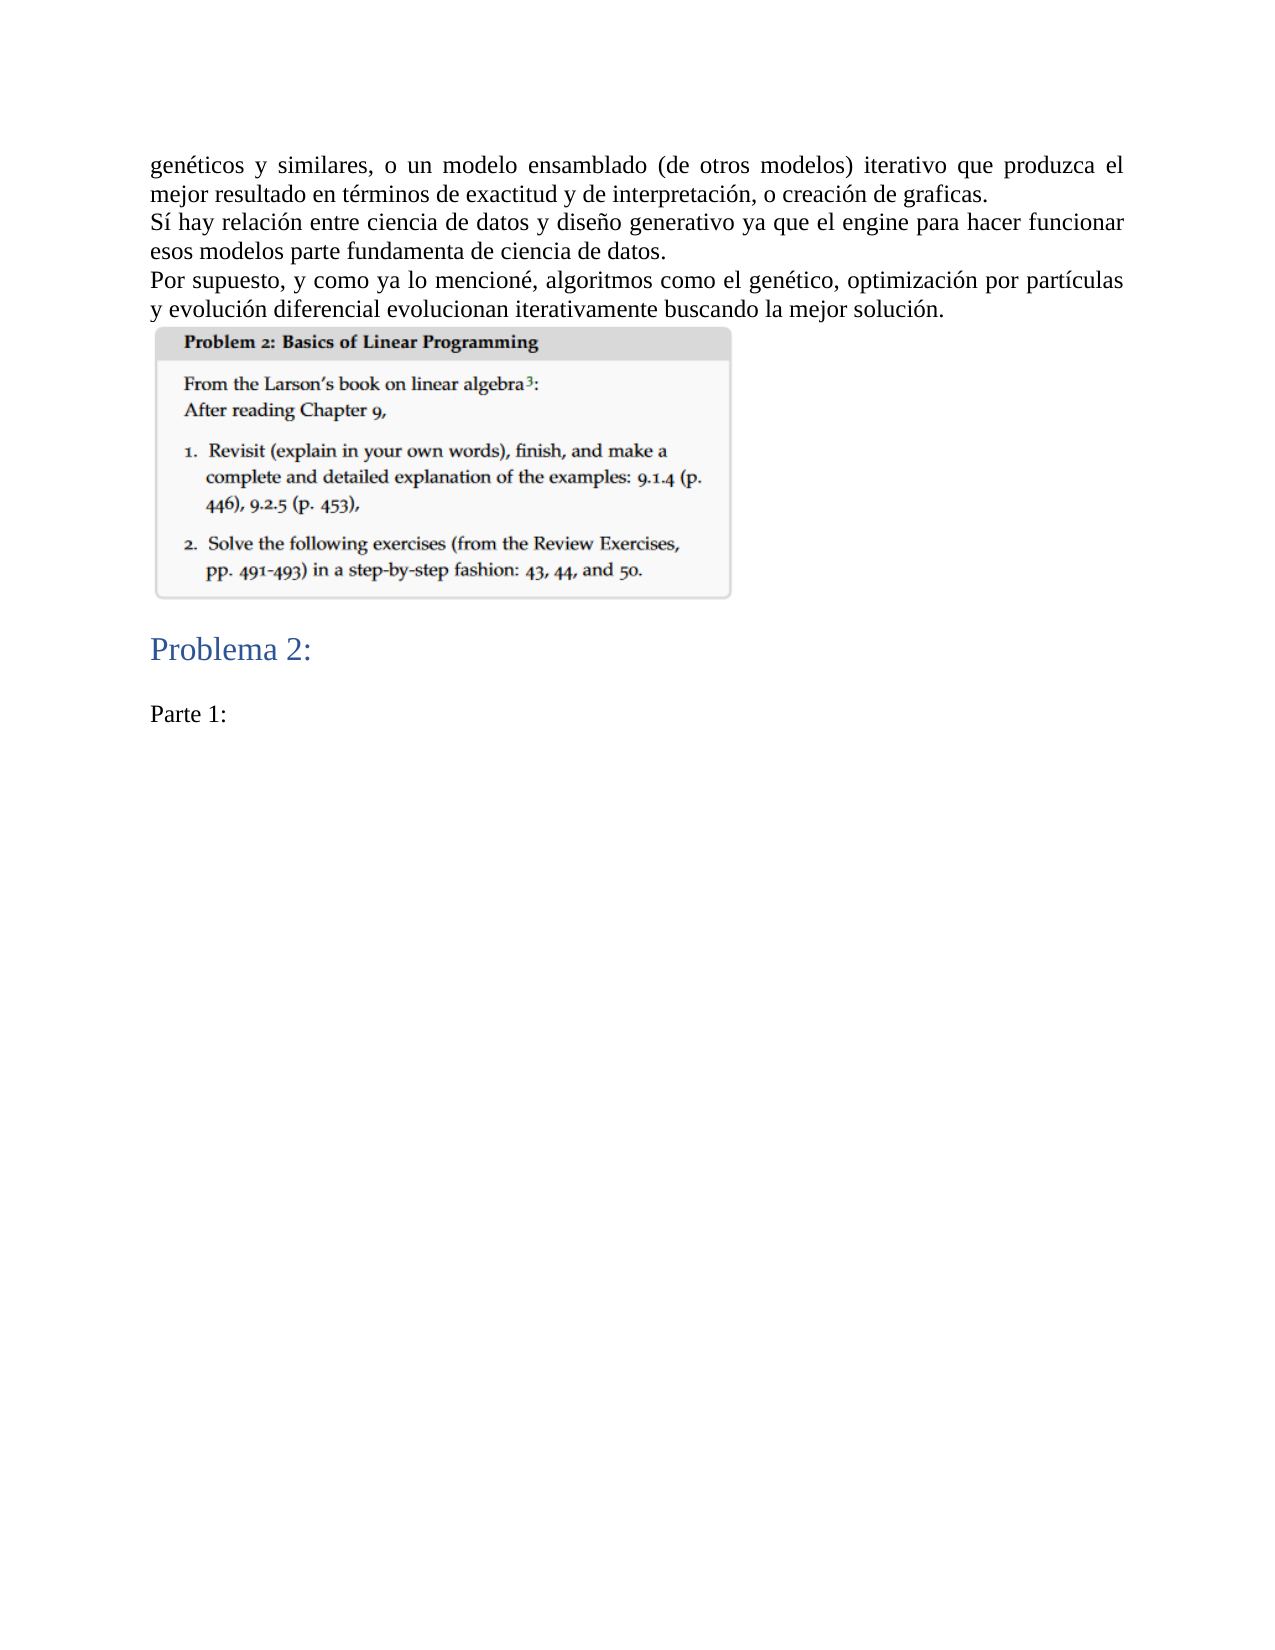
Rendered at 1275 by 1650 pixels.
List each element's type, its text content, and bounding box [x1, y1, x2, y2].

text Parte 1: [150, 699, 1125, 728]
text Por supuesto, y como ya lo mencioné, algoritmos como el genético, optimización por partículas y evolución diferencial evolucionan iterativamente buscando la mejor solución. [150, 265, 1125, 322]
subtitle Problema 2: [150, 629, 1125, 667]
text Sí hay relación entre ciencia de datos y diseño generativo ya que el engine para hacer funcionar esos modelos parte fundamenta de ciencia de datos. [150, 207, 1125, 265]
picture [150, 322, 738, 605]
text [150, 150, 1125, 207]
